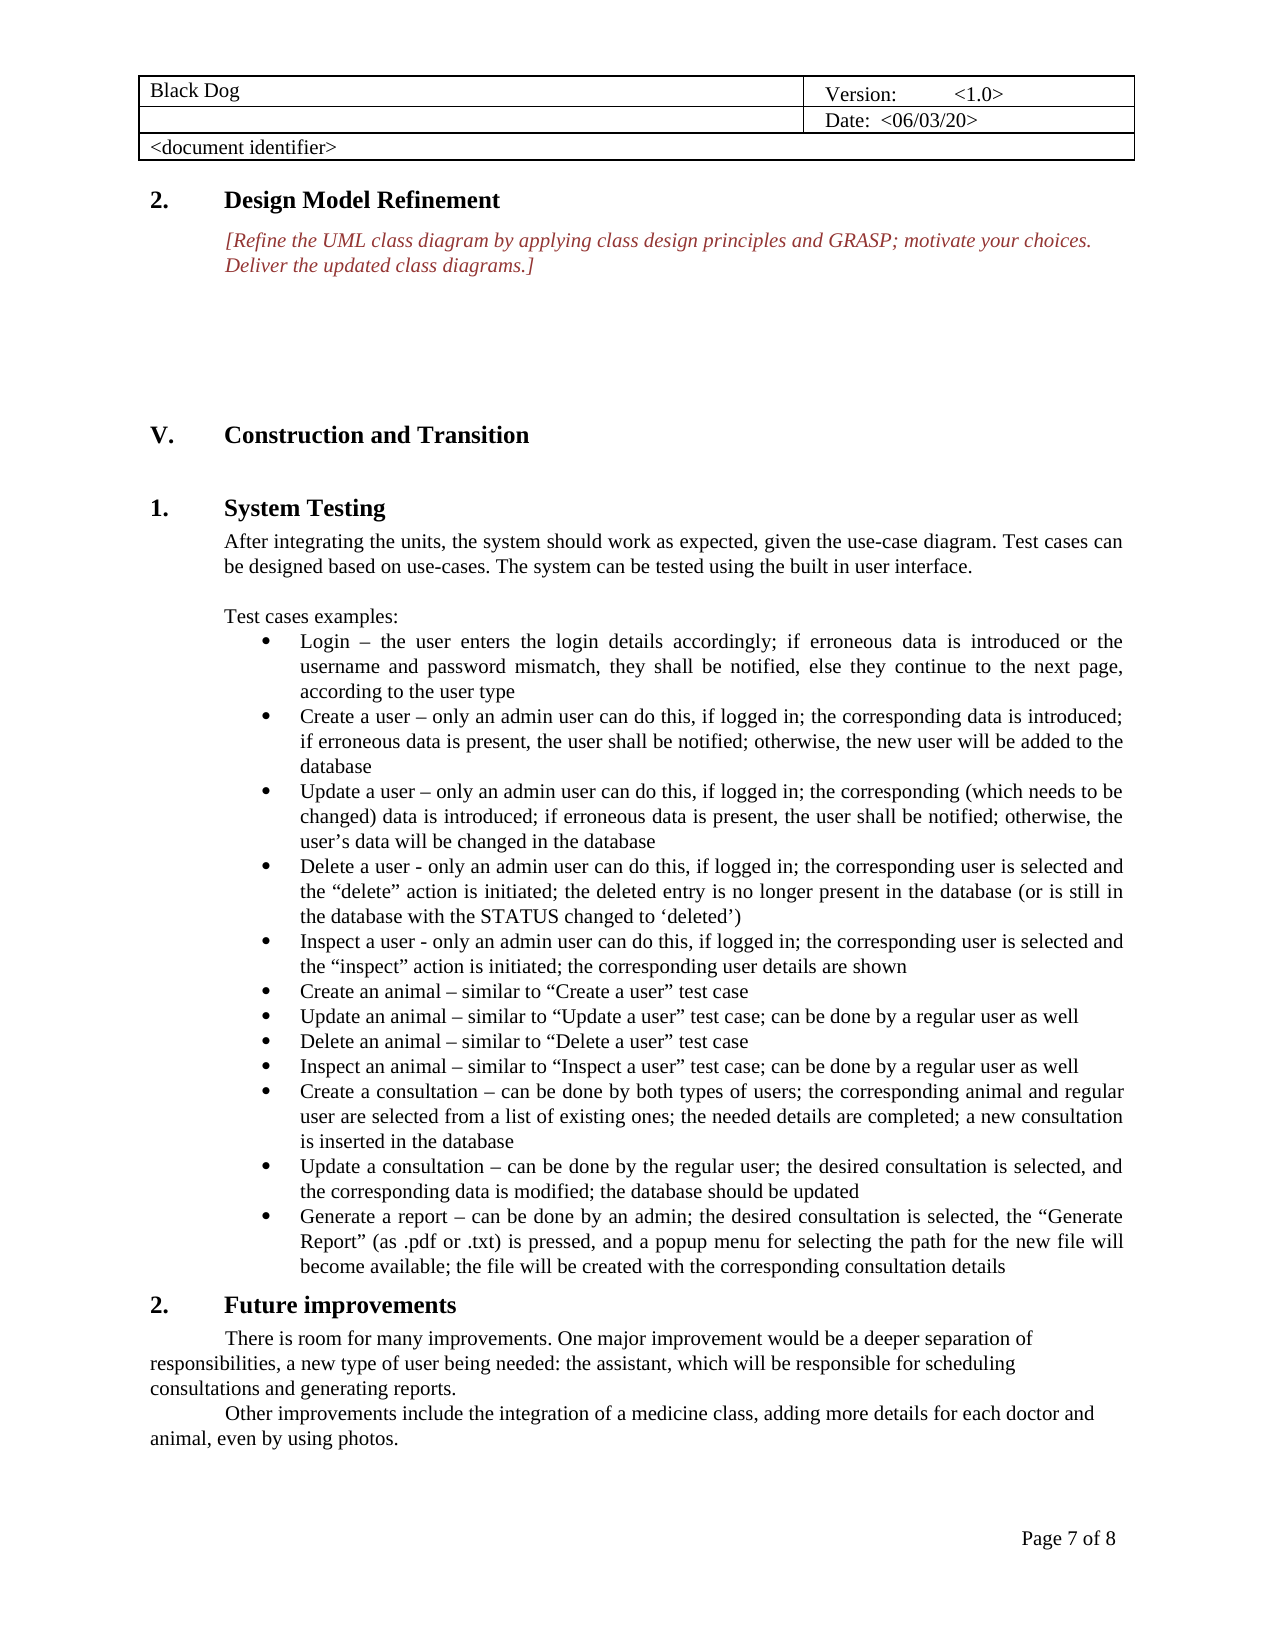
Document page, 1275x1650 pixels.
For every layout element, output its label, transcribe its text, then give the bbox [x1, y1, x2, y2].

list Update a consultation – can be done by the regular user; the desired consultation is selected, and the corresponding data is modified; the database should be updated [262, 1153, 1125, 1203]
subtitle System Testing [150, 493, 1125, 522]
list Inspect a user - only an admin user can do this, if logged in; the corresponding user is selected and the “inspect” action is initiated; the corresponding user details are shown [262, 928, 1125, 978]
list Login – the user enters the login details accordingly; if erroneous data is introduced or the username and password mismatch, they shall be notified, else they continue to the next page, according to the user type [262, 628, 1125, 703]
subtitle Design Model Refinement [150, 185, 1125, 214]
list Create an animal – similar to “Create a user” test case [262, 978, 1125, 1003]
text There is room for many improvements. One major improvement would be a deeper separation of responsibilities, a new type of user being needed: the assistant, which will be responsible for scheduling consultations and generating reports. [150, 1325, 1125, 1400]
list Update a user – only an admin user can do this, if logged in; the corresponding (which needs to be changed) data is introduced; if erroneous data is present, the user shall be notified; otherwise, the user’s data will be changed in the database [262, 778, 1125, 853]
list Generate a report – can be done by an admin; the desired consultation is selected, the “Generate Report” (as .pdf or .txt) is pressed, and a popup menu for selecting the path for the new file will become available; the file will be created with the corresponding consultation details [262, 1203, 1125, 1278]
subtitle [Refine the UML class diagram by applying class design principles and GRASP; motivate your choices. Deliver the updated class diagrams.] [225, 227, 1125, 277]
list Delete a user - only an admin user can do this, if logged in; the corresponding user is selected and the “delete” action is initiated; the deleted entry is no longer present in the database (or is still in the database with the STATUS changed to ‘deleted’) [262, 853, 1125, 928]
list Create a user – only an admin user can do this, if logged in; the corresponding data is introduced; if erroneous data is present, the user shall be notified; otherwise, the new user will be added to the database [262, 703, 1125, 778]
list Delete an animal – similar to “Delete a user” test case [262, 1028, 1125, 1053]
subtitle Construction and Transition [150, 420, 1125, 449]
subtitle Future improvements [150, 1290, 1125, 1319]
text Test cases examples: [224, 603, 1125, 628]
list Update an animal – similar to “Update a user” test case; can be done by a regular user as well [262, 1003, 1125, 1028]
list Inspect an animal – similar to “Inspect a user” test case; can be done by a regular user as well [262, 1053, 1125, 1078]
text Other improvements include the integration of a medicine class, adding more details for each doctor and animal, even by using photos. [150, 1400, 1125, 1450]
text After integrating the units, the system should work as expected, given the use-case diagram. Test cases can be designed based on use-cases. The system can be tested using the built in user interface. [224, 528, 1125, 578]
list Create a consultation – can be done by both types of users; the corresponding animal and regular user are selected from a list of existing ones; the needed details are completed; a new consultation is inserted in the database [262, 1078, 1125, 1153]
